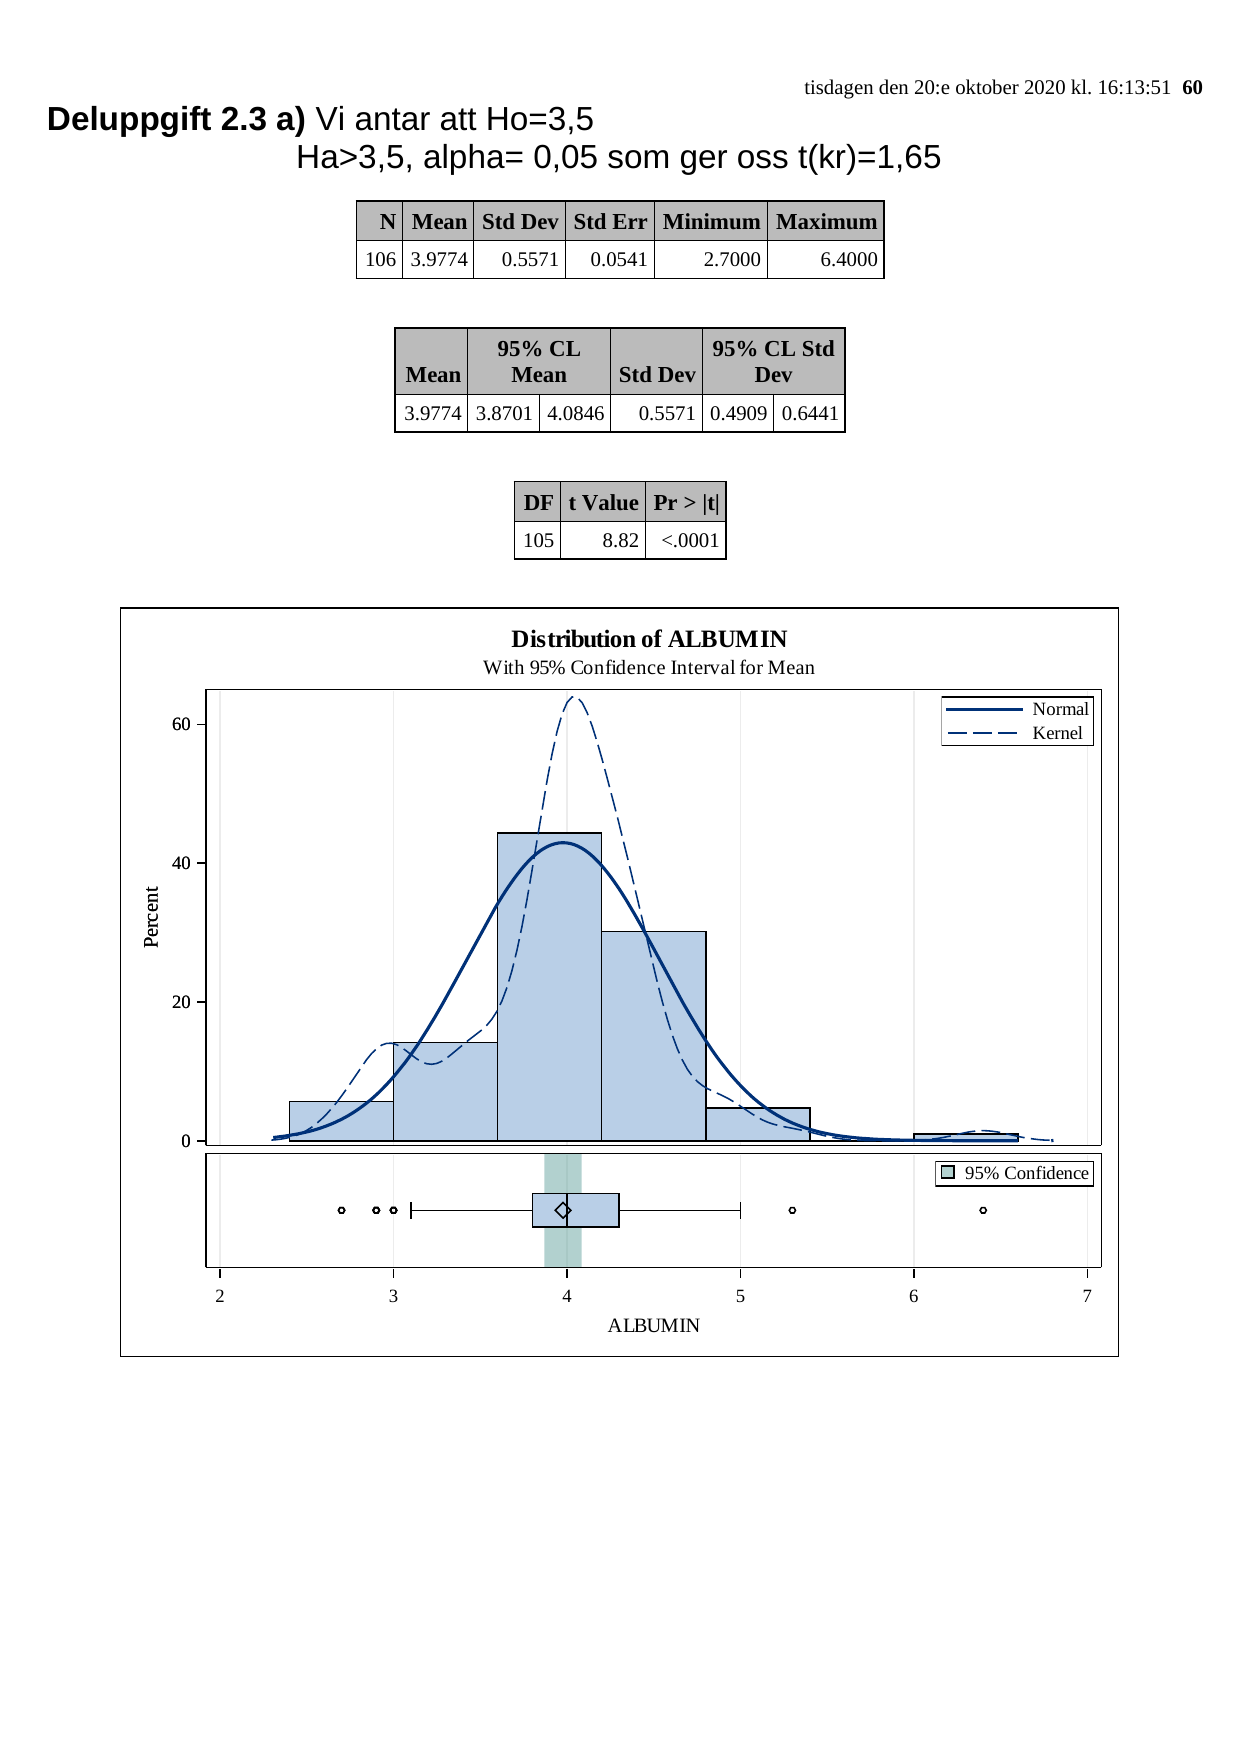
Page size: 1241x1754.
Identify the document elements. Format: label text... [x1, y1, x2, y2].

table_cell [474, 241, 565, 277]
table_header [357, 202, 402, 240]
text Ha>3,5, alpha= 0,05 som ger oss t(kr)=1,65 [37, 137, 1203, 176]
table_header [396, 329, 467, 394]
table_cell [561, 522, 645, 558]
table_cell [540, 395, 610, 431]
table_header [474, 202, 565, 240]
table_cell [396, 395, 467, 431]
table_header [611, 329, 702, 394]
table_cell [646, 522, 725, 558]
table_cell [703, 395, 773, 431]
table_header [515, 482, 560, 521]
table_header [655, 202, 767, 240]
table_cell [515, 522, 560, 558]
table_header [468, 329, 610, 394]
text Deluppgift 2.3 a) Vi antar att Ho=3,5 [37, 99, 1203, 137]
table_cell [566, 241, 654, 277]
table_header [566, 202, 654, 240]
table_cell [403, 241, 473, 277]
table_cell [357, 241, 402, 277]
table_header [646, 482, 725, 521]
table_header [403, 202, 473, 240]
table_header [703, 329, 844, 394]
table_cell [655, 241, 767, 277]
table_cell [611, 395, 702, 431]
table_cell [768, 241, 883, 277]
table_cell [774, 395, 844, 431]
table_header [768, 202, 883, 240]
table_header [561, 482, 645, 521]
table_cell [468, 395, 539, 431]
